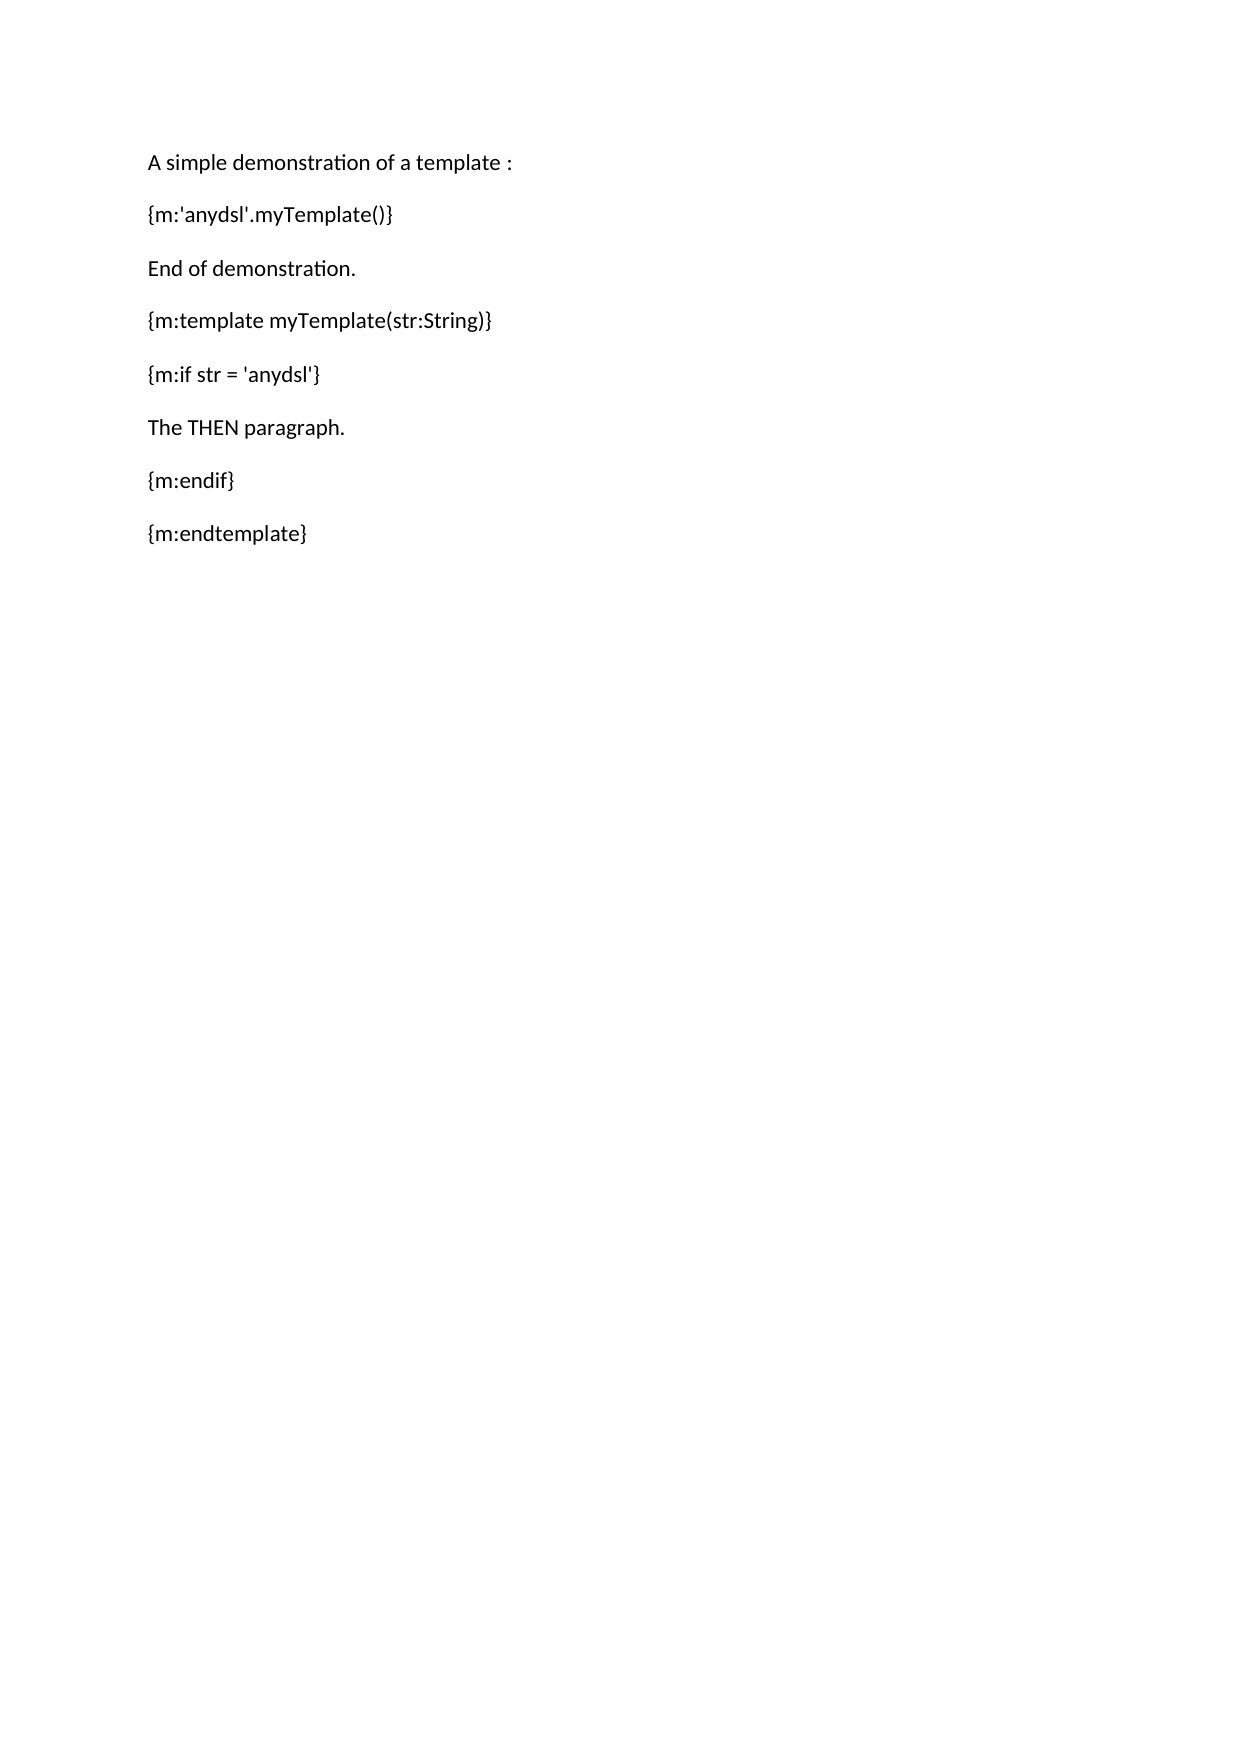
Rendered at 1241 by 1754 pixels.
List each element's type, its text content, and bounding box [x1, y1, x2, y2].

text The THEN paragraph. [148, 413, 1093, 441]
text End of demonstration. [148, 254, 1093, 282]
text {m:'anydsl'.myTemplate()} [148, 201, 1093, 229]
text {m:template myTemplate(str:String)} [148, 307, 1093, 335]
text A simple demonstration of a template : [148, 148, 1093, 176]
text {m:if str = 'anydsl'} [148, 360, 1093, 388]
text {m:endtemplate} [148, 519, 1093, 547]
text {m:endif} [148, 466, 1093, 494]
